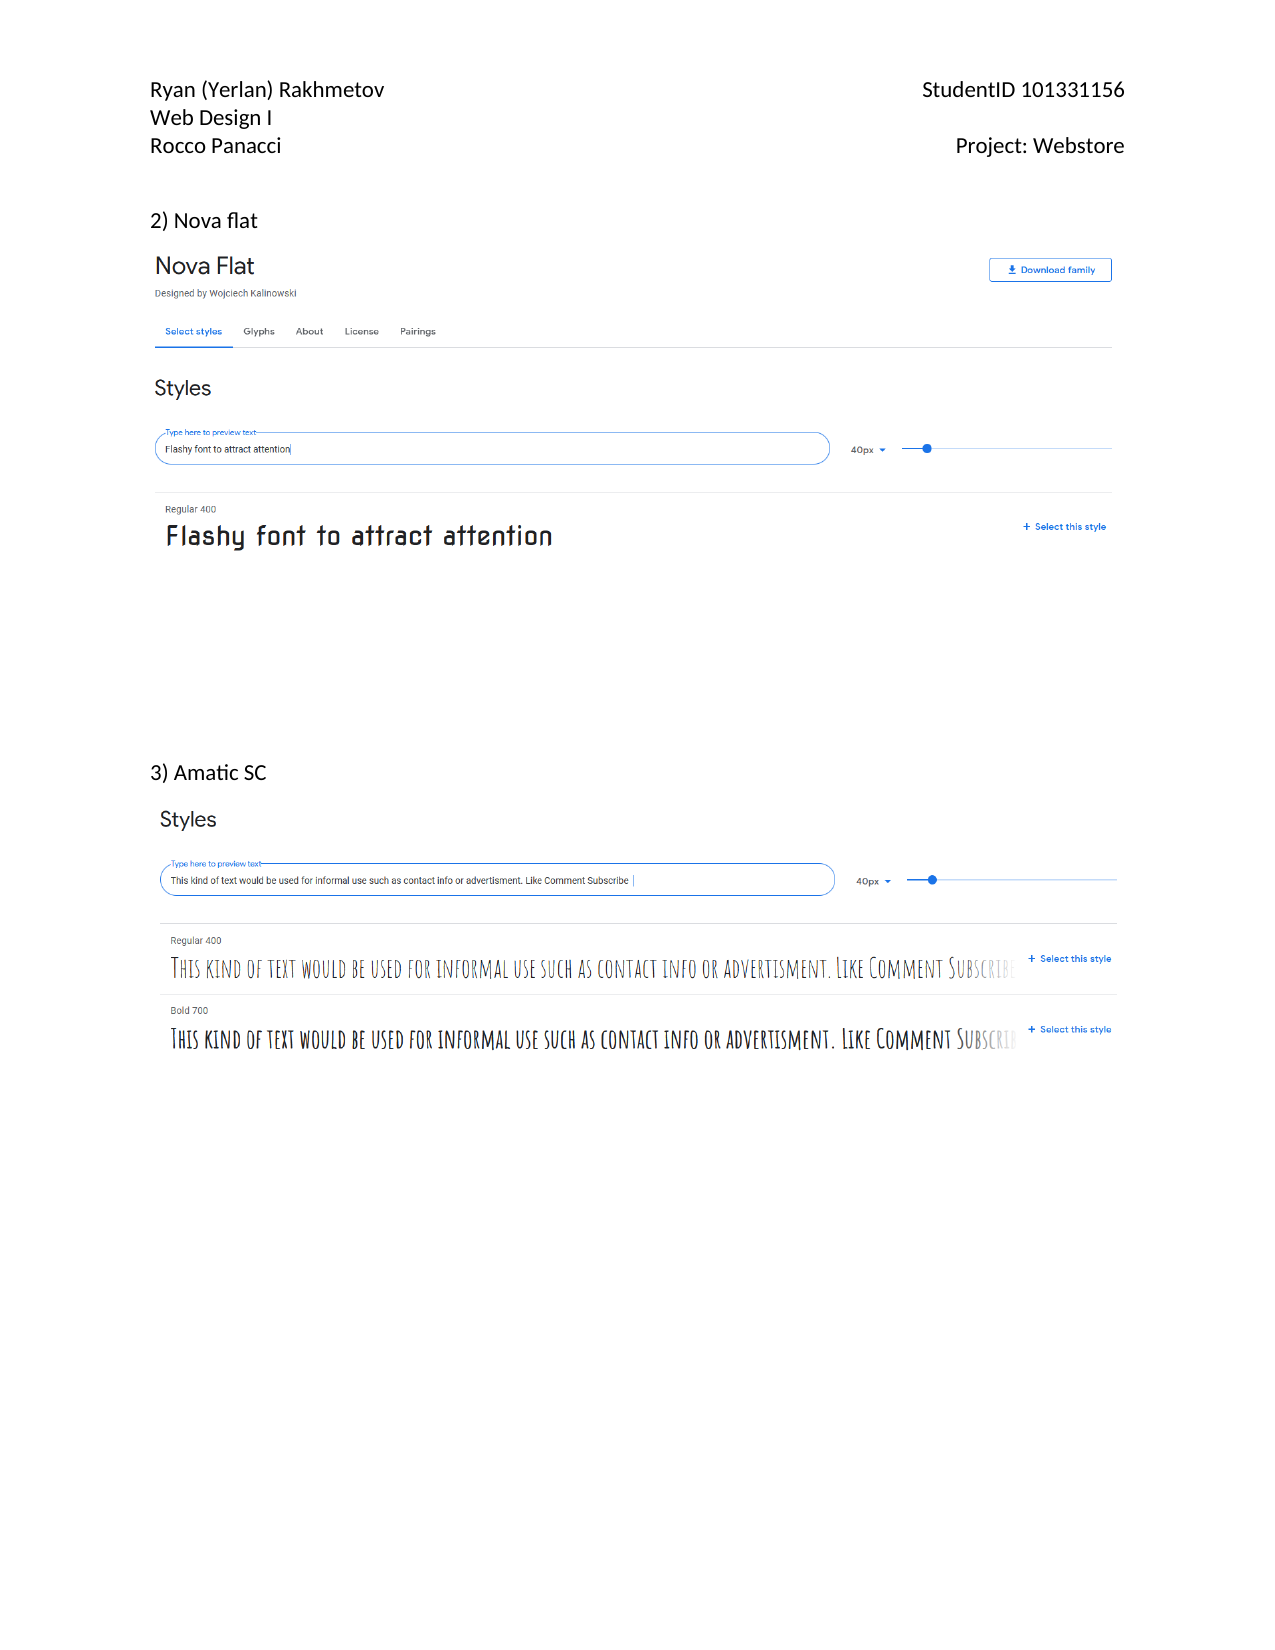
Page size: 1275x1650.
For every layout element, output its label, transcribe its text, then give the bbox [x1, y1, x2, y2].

text 2) Nova flat [150, 206, 1125, 234]
picture [150, 252, 1125, 553]
picture [150, 805, 1125, 1059]
text 3) Amatic SC [150, 758, 1125, 787]
